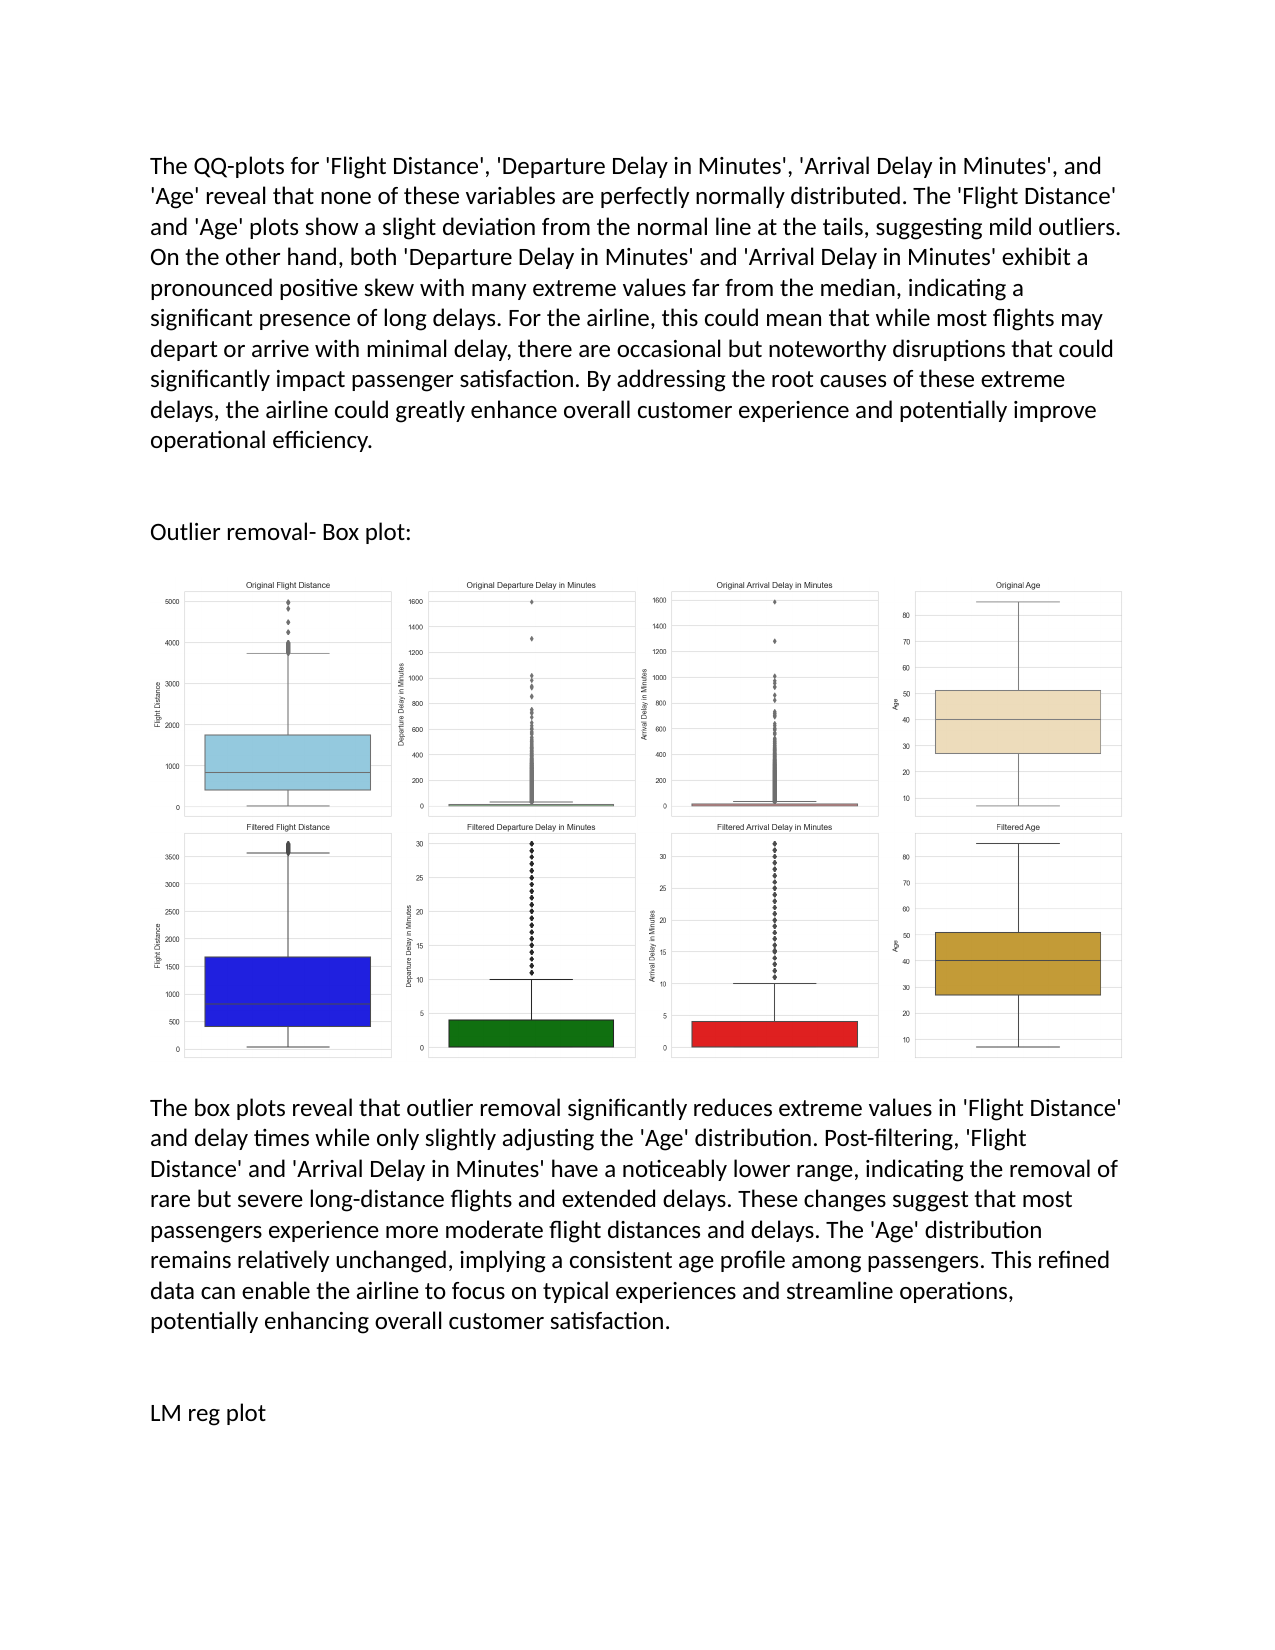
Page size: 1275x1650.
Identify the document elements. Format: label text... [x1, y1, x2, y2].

text Outlier removal- Box plot: [150, 516, 1125, 547]
picture [150, 577, 1125, 1062]
text LM reg plot [150, 1397, 1125, 1428]
text The box plots reveal that outlier removal significantly reduces extreme values in 'Flight Distance' and delay times while only slightly adjusting the 'Age' distribution. Post-filtering, 'Flight Distance' and 'Arrival Delay in Minutes' have a noticeably lower range, indicating the removal of rare but severe long-distance flights and extended delays. These changes suggest that most passengers experience more moderate flight distances and delays. The 'Age' distribution remains relatively unchanged, implying a consistent age profile among passengers. This refined data can enable the airline to focus on typical experiences and streamline operations, potentially enhancing overall customer satisfaction. [150, 1092, 1125, 1336]
text The QQ-plots for 'Flight Distance', 'Departure Delay in Minutes', 'Arrival Delay in Minutes', and 'Age' reveal that none of these variables are perfectly normally distributed. The 'Flight Distance' and 'Age' plots show a slight deviation from the normal line at the tails, suggesting mild outliers. On the other hand, both 'Departure Delay in Minutes' and 'Arrival Delay in Minutes' exhibit a pronounced positive skew with many extreme values far from the median, indicating a significant presence of long delays. For the airline, this could mean that while most flights may depart or arrive with minimal delay, there are occasional but noteworthy disruptions that could significantly impact passenger satisfaction. By addressing the root causes of these extreme delays, the airline could greatly enhance overall customer experience and potentially improve operational efficiency. [150, 150, 1125, 455]
